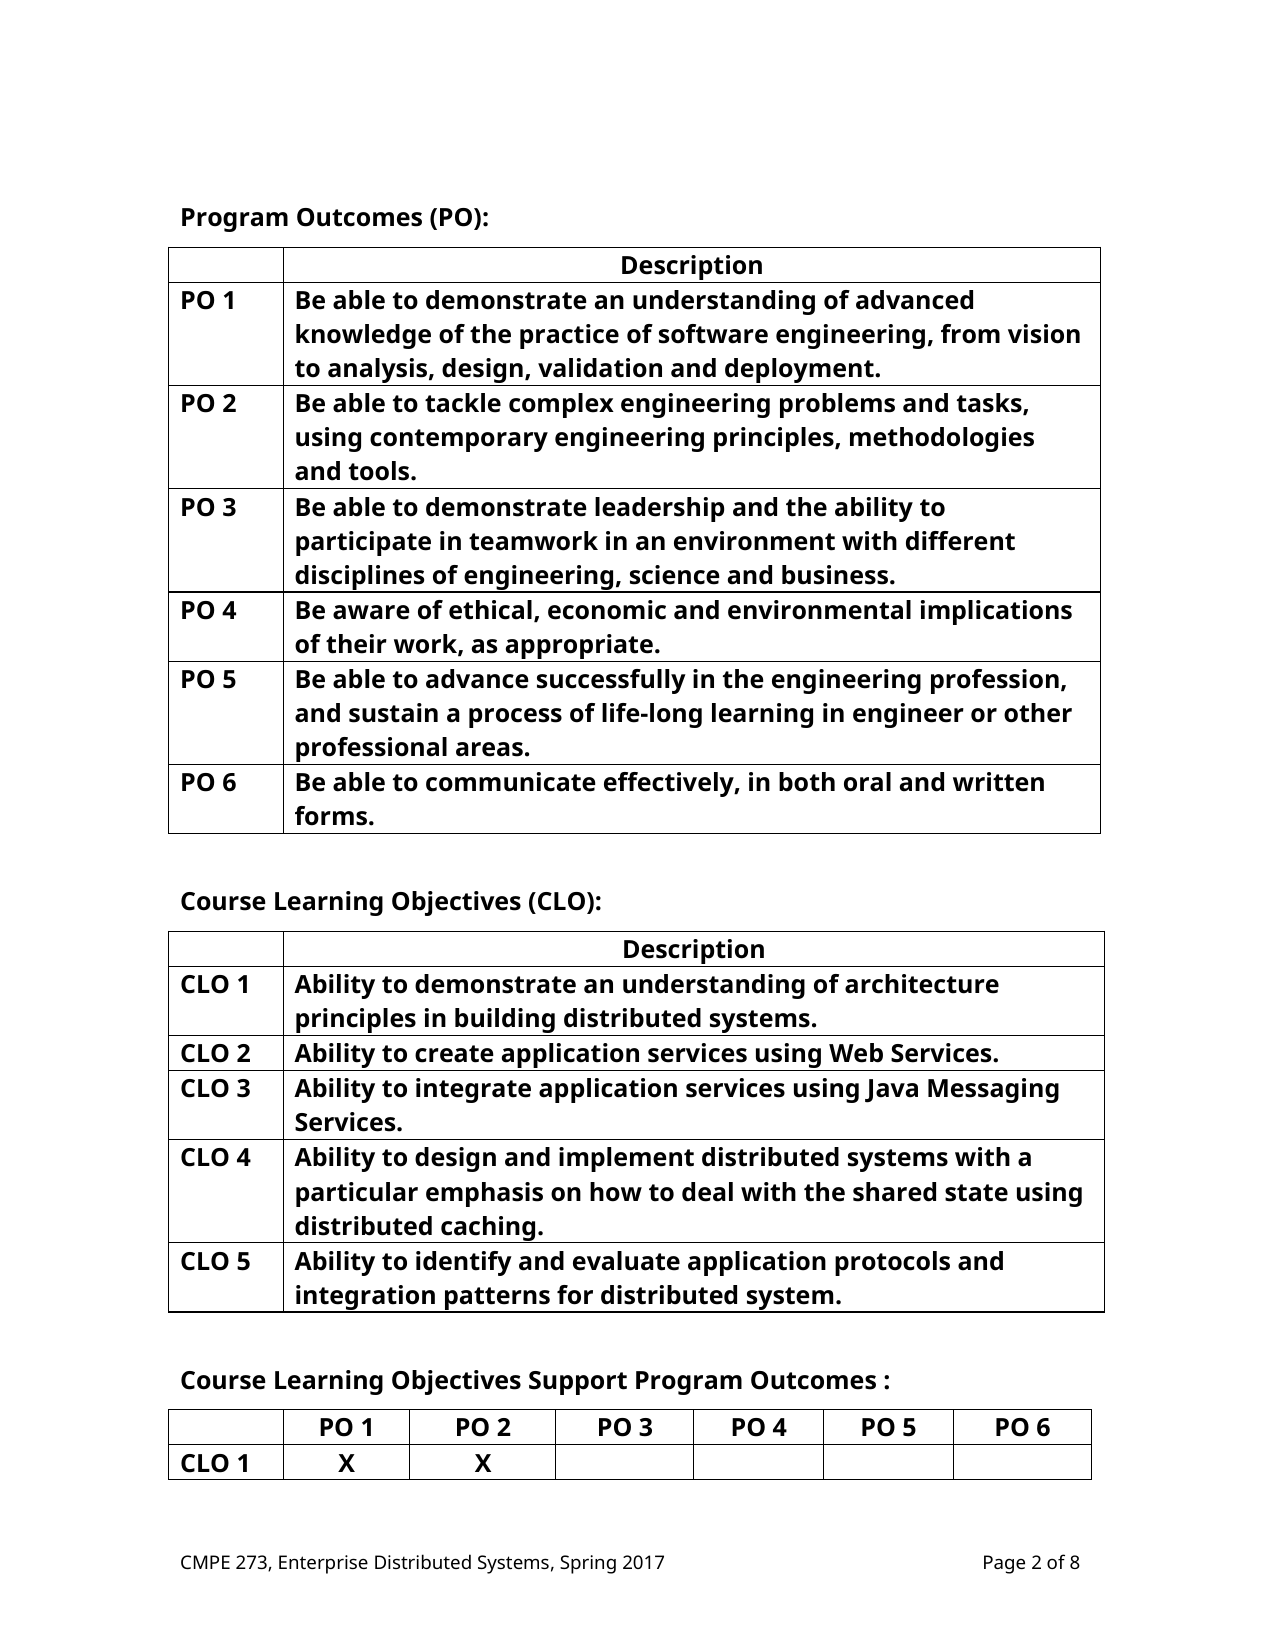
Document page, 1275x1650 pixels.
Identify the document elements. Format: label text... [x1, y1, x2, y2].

table_cell CLO 4 [169, 1140, 283, 1242]
table_cell PO 6 [169, 765, 283, 833]
table_header PO 6 [954, 1410, 1091, 1444]
table_header [169, 932, 283, 966]
table_cell PO 2 [169, 386, 283, 488]
table_header PO 4 [694, 1410, 823, 1444]
table_cell Ability to design and implement distributed systems with a particular emphasis on how to deal with the shared state using distributed caching. [284, 1140, 1104, 1242]
table_cell [694, 1445, 823, 1479]
table_cell CLO 2 [169, 1036, 283, 1070]
table_cell Be able to advance successfully in the engineering profession, and sustain a process of life-long learning in engineer or other professional areas. [284, 662, 1100, 764]
table_cell CLO 1 [169, 1445, 283, 1479]
table_header PO 1 [284, 1410, 409, 1444]
table_header PO 5 [824, 1410, 953, 1444]
table_cell Be able to demonstrate leadership and the ability to participate in teamwork in an environment with different disciplines of engineering, science and business. [284, 489, 1100, 591]
table_cell PO 3 [169, 489, 283, 591]
table_cell PO 4 [169, 593, 283, 661]
table_cell X [284, 1445, 409, 1479]
table_header PO 2 [410, 1410, 555, 1444]
table_cell PO 5 [169, 662, 283, 764]
table_cell Be able to demonstrate an understanding of advanced knowledge of the practice of software engineering, from vision to analysis, design, validation and deployment. [284, 283, 1100, 385]
table_cell [824, 1445, 953, 1479]
table_cell CLO 1 [169, 967, 283, 1035]
table_cell X [410, 1445, 555, 1479]
table_cell [556, 1445, 693, 1479]
table_cell [954, 1445, 1091, 1479]
table_cell PO 1 [169, 283, 283, 385]
subtitle Program Outcomes (PO): [180, 200, 1110, 234]
table_cell Be aware of ethical, economic and environmental implications of their work, as appropriate. [284, 593, 1100, 661]
subtitle Course Learning Objectives (CLO): [180, 884, 1110, 918]
table_cell CLO 3 [169, 1071, 283, 1139]
table_cell Be able to tackle complex engineering problems and tasks, using contemporary engineering principles, methodologies and tools. [284, 386, 1100, 488]
table_cell Ability to demonstrate an understanding of architecture principles in building distributed systems. [284, 967, 1104, 1035]
table_cell Ability to create application services using Web Services. [284, 1036, 1104, 1070]
table_header Description [284, 248, 1100, 282]
table_header [169, 248, 283, 282]
table_cell Be able to communicate effectively, in both oral and written forms. [284, 765, 1100, 833]
table_header Description [284, 932, 1104, 966]
table_cell CLO 5 [169, 1243, 283, 1311]
table_header PO 3 [556, 1410, 693, 1444]
table_header [169, 1410, 283, 1444]
subtitle Course Learning Objectives Support Program Outcomes : [180, 1362, 1110, 1397]
table_cell Ability to integrate application services using Java Messaging Services. [284, 1071, 1104, 1139]
table_cell Ability to identify and evaluate application protocols and integration patterns for distributed system. [284, 1243, 1104, 1311]
